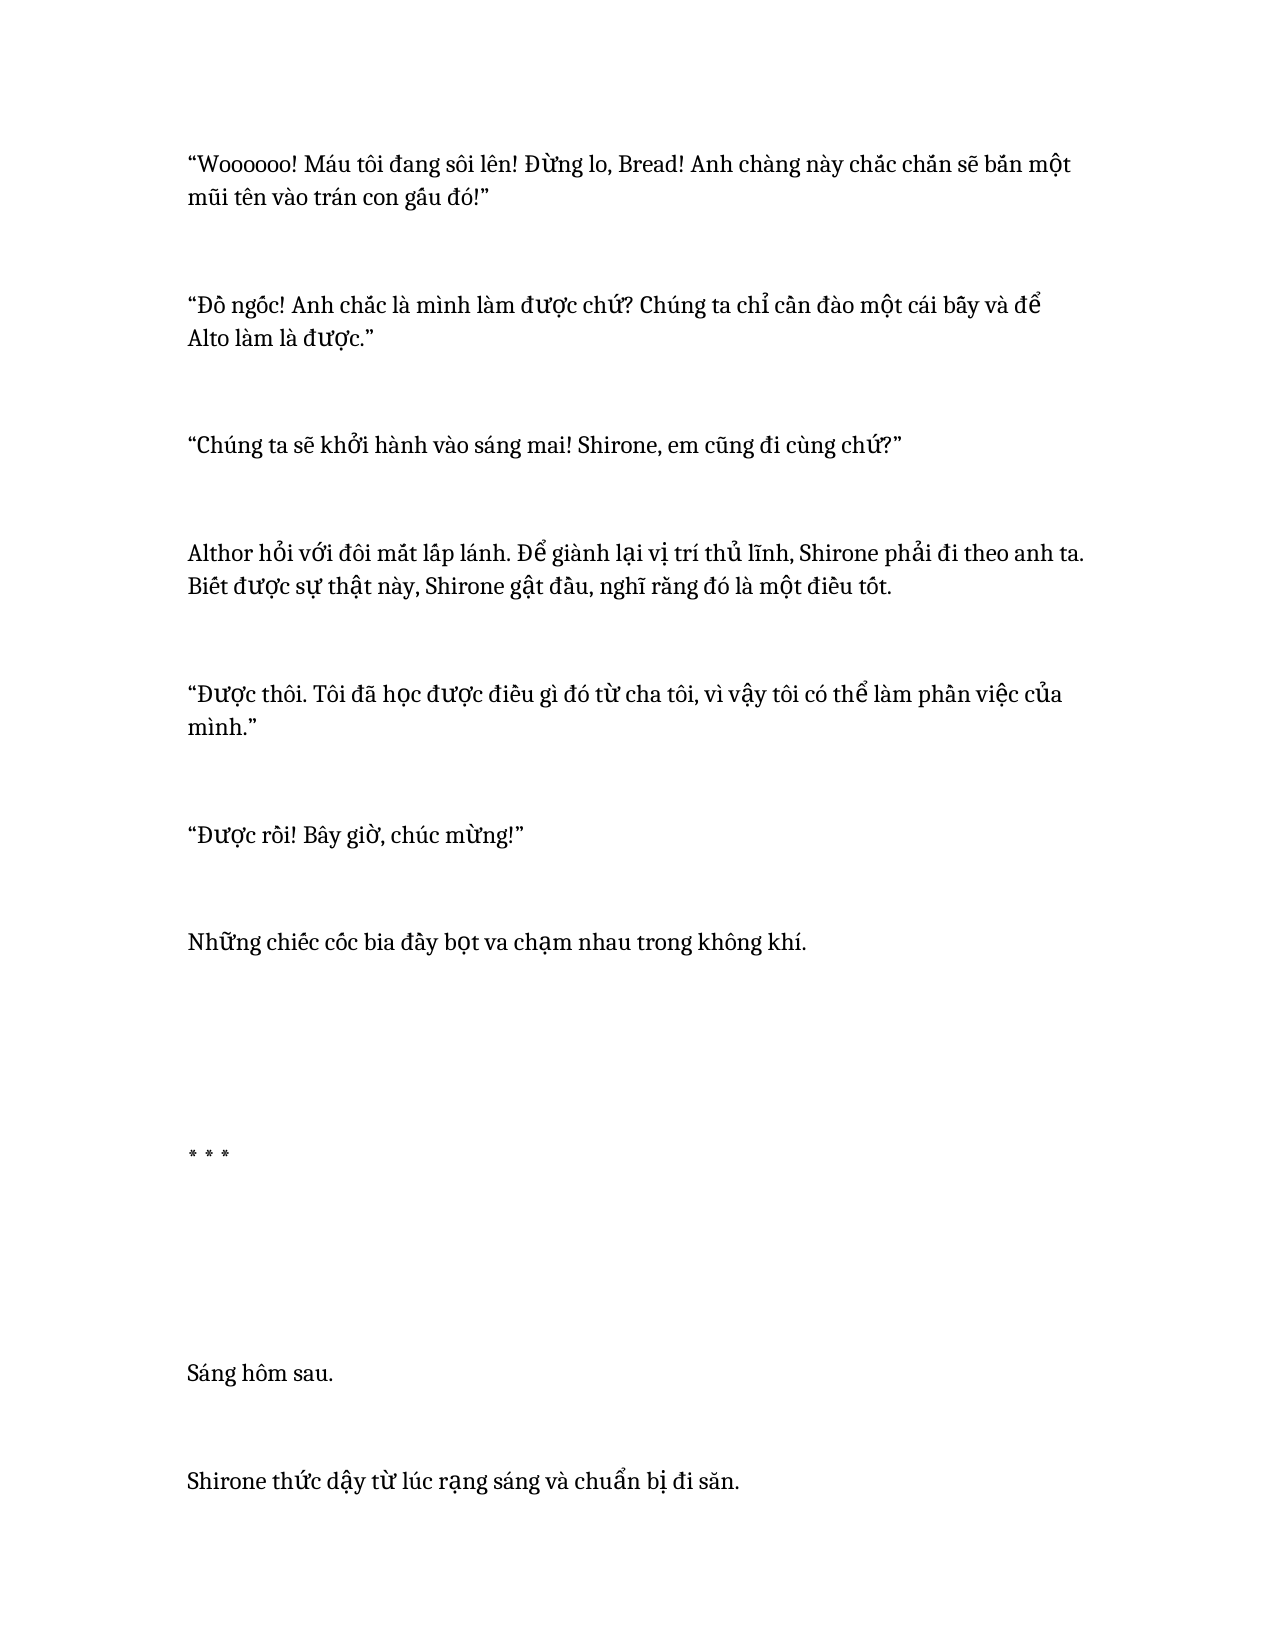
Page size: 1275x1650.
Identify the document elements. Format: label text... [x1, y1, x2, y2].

text “Woooooo! Máu tôi đang sôi lên! Đừng lo, Bread! Anh chàng này chắc chắn sẽ bắn một mũi tên vào trán con gấu đó!” [187, 150, 1087, 212]
text Sáng hôm sau. [187, 1359, 1087, 1388]
text Những chiếc cốc bia đầy bọt va chạm nhau trong không khí. [187, 928, 1087, 957]
text “Được rồi! Bây giờ, chúc mừng!” [187, 821, 1087, 849]
text “Đồ ngốc! Anh chắc là mình làm được chứ? Chúng ta chỉ cần đào một cái bẫy và để Alto làm là được.” [187, 291, 1087, 352]
text “Được thôi. Tôi đã học được điều gì đó từ cha tôi, vì vậy tôi có thể làm phần việc của mình.” [187, 680, 1087, 742]
text * * * [187, 1144, 1087, 1172]
text “Chúng ta sẽ khởi hành vào sáng mai! Shirone, em cũng đi cùng chứ?” [187, 431, 1087, 460]
text Shirone thức dậy từ lúc rạng sáng và chuẩn bị đi săn. [187, 1467, 1087, 1496]
text Althor hỏi với đôi mắt lấp lánh. Để giành lại vị trí thủ lĩnh, Shirone phải đi theo anh ta. Biết được sự thật này, Shirone gật đầu, nghĩ rằng đó là một điều tốt. [187, 539, 1087, 601]
